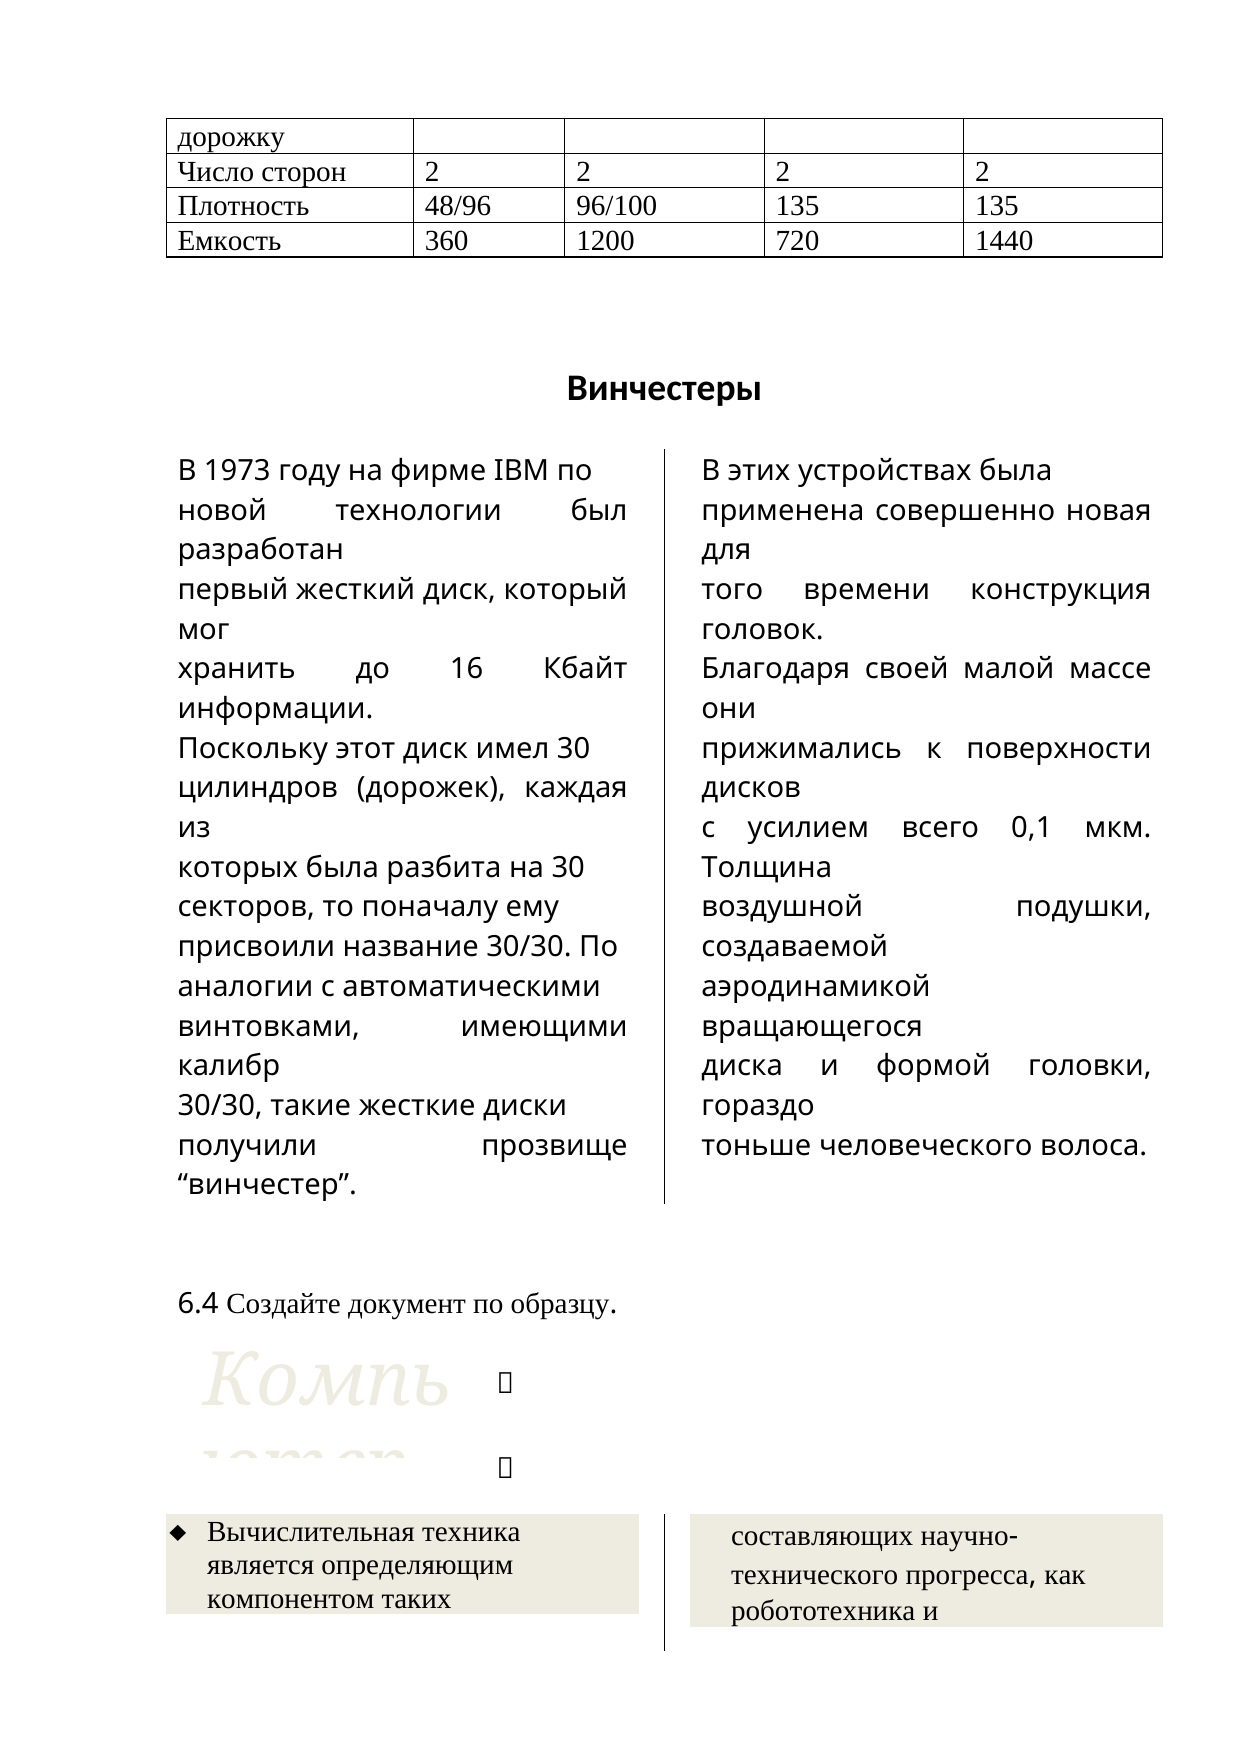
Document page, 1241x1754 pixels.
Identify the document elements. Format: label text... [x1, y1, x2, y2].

table_cell 360 [414, 223, 564, 256]
text 30/30, такие жесткие диски [177, 1084, 627, 1124]
table_cell 96/100 [565, 188, 764, 222]
table_cell 135 [765, 188, 963, 222]
text прижимались к поверхности дисков [701, 727, 1152, 806]
text воздушной подушки, создаваемой [701, 886, 1152, 965]
text  [177, 1402, 1152, 1487]
table_cell Емкость [167, 223, 413, 256]
text новой технологии был разработан [177, 489, 627, 568]
text 6.4 Создайте документ по образцу. [177, 1283, 1152, 1322]
table_cell 9 [765, 119, 963, 153]
text Благодаря своей малой массе они [701, 648, 1152, 727]
text диска и формой головки, гораздо [701, 1044, 1152, 1124]
table_cell Число сторон [167, 154, 413, 187]
table_cell 15 [565, 119, 764, 153]
text Винчестеры [177, 364, 1152, 409]
table_cell 2 [565, 154, 764, 187]
text винтовками, имеющими калибр [177, 1005, 627, 1084]
text В 1973 году на фирме IBM по [177, 449, 627, 489]
table_cell 2 [765, 154, 963, 187]
table_cell 720 [765, 223, 963, 256]
text аэродинамикой вращающегося [701, 965, 1152, 1044]
table_cell 48/96 [414, 188, 564, 222]
text Поскольку этот диск имел 30 [177, 727, 627, 767]
text секторов, то поначалу ему [177, 886, 627, 925]
text аналогии с автоматическими [177, 965, 627, 1005]
table_cell 1200 [565, 223, 764, 256]
text того времени конструкция головок. [701, 568, 1152, 648]
text цилиндров (дорожек), каждая из [177, 767, 627, 846]
text с усилием всего 0,1 мкм. Толщина [701, 806, 1152, 886]
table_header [166, 1514, 639, 1614]
text первый жесткий диск, который мог [177, 568, 627, 648]
table_cell 18 [964, 119, 1162, 153]
text которых была разбита на 30 [177, 846, 627, 886]
table_cell 9 [414, 119, 564, 153]
text тоньше человеческого волоса. [701, 1124, 1152, 1163]
table_cell Секторов на дорожку [167, 119, 413, 153]
text получили прозвище “винчестер”. [177, 1124, 627, 1203]
table_cell 1440 [964, 223, 1162, 256]
text хранить до 16 Кбайт информации. [177, 648, 627, 727]
text  [177, 1322, 1152, 1402]
table_cell 2 [964, 154, 1162, 187]
text В этих устройствах была [701, 449, 1152, 489]
table_cell 135 [964, 188, 1162, 222]
table_cell Плотность [167, 188, 413, 222]
text присвоили название 30/30. По [177, 925, 627, 965]
text применена совершенно новая для [701, 489, 1152, 568]
table_cell 2 [414, 154, 564, 187]
